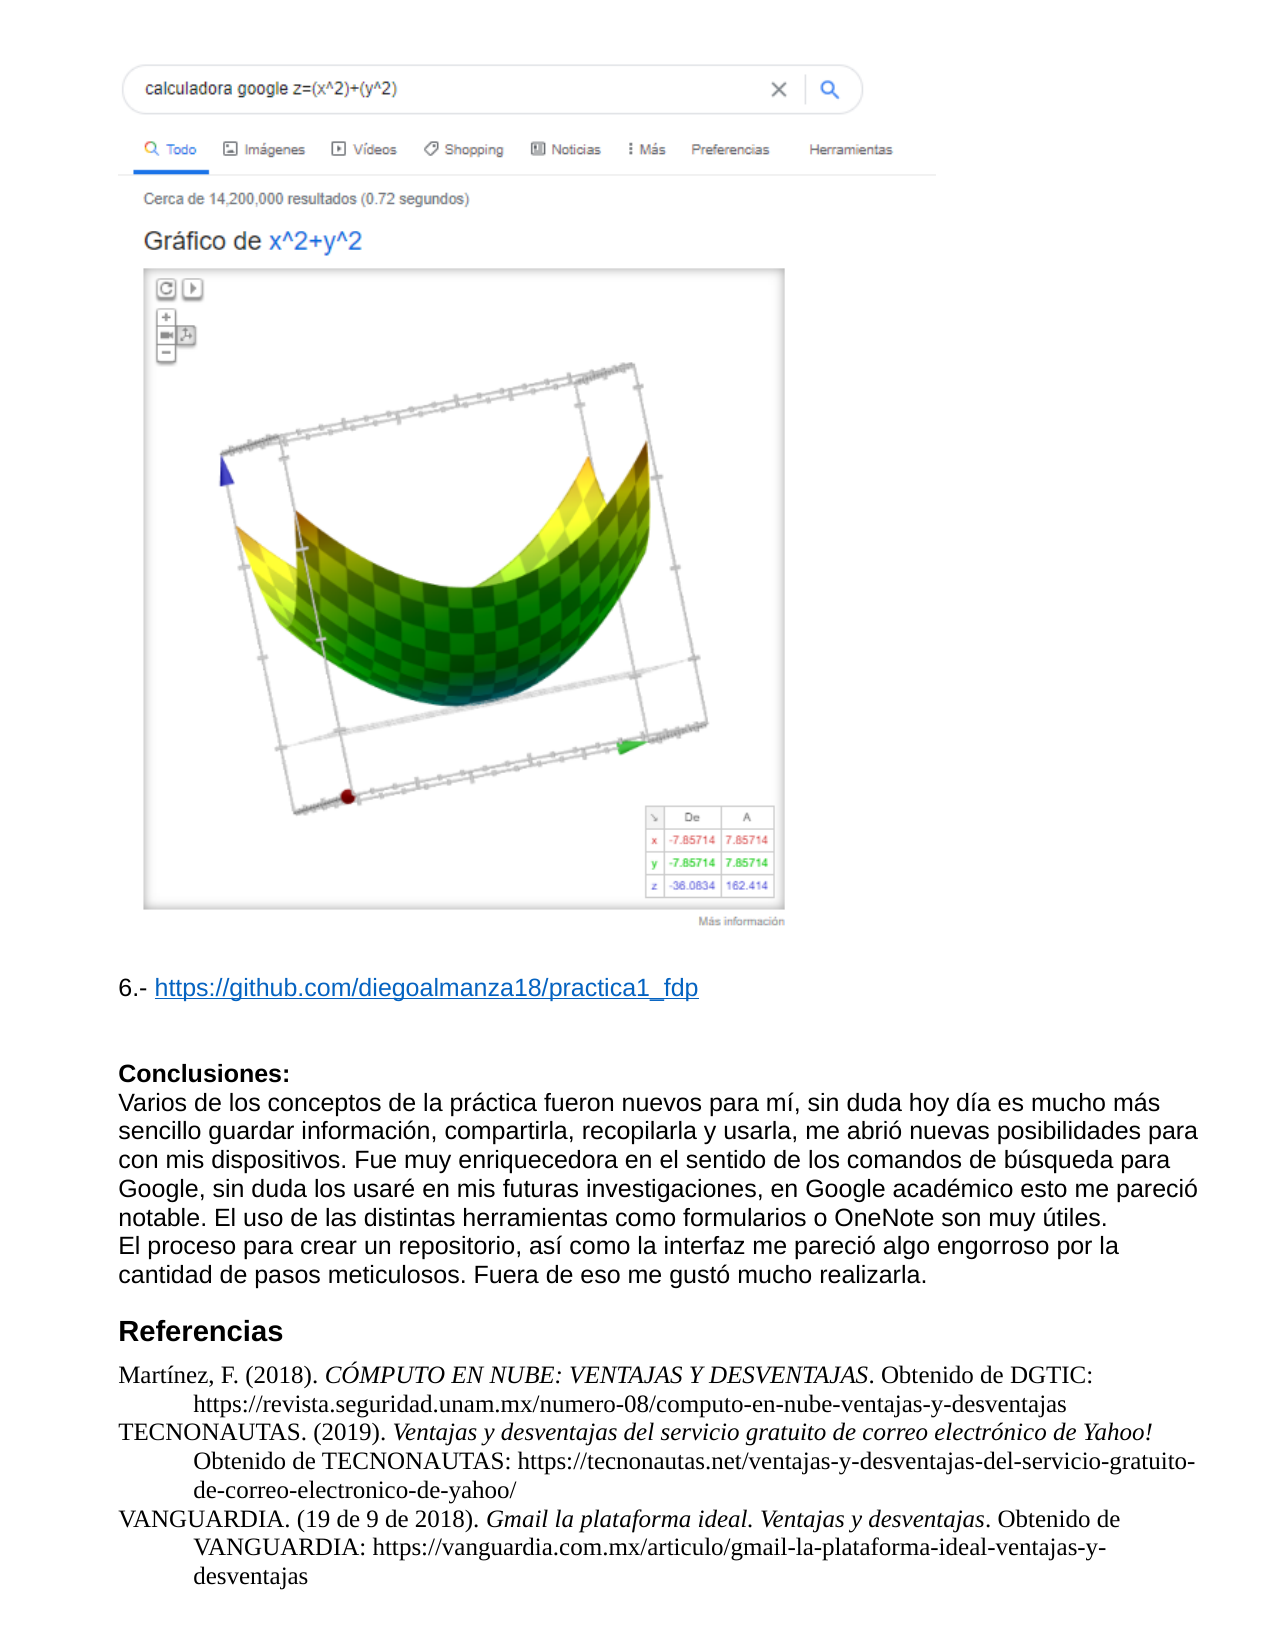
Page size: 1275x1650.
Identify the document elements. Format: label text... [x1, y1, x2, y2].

text Varios de los conceptos de la práctica fueron nuevos para mí, sin duda hoy día es mucho más sencillo guardar información, compartirla, recopilarla y usarla, me abrió nuevas posibilidades para con mis dispositivos. Fue muy enriquecedora en el sentido de los comandos de búsqueda para Google, sin duda los usaré en mis futuras investigaciones, en Google académico esto me pareció notable. El uso de las distintas herramientas como formularios o OneNote son muy útiles. [118, 1088, 1205, 1231]
text TECNONAUTAS. (2019). Ventajas y desventajas del servicio gratuito de correo electrónico de Yahoo! Obtenido de TECNONAUTAS: https://tecnonautas.net/ventajas-y-desventajas-del-servicio-gratuito-de-correo-electronico-de-yahoo/ [118, 1417, 1205, 1504]
text Martínez, F. (2018). CÓMPUTO EN NUBE: VENTAJAS Y DESVENTAJAS. Obtenido de DGTIC: https://revista.seguridad.unam.mx/numero-08/computo-en-nube-ventajas-y-desventajas [118, 1360, 1205, 1417]
text Conclusiones: [118, 1059, 1205, 1088]
text El proceso para crear un repositorio, así como la interfaz me pareció algo engorroso por la cantidad de pasos meticulosos. Fuera de eso me gustó mucho realizarla. [118, 1231, 1205, 1289]
text 6.- https://github.com/diegoalmanza18/practica1_fdp [118, 973, 1205, 1001]
picture [118, 59, 936, 944]
subtitle Referencias [118, 1314, 1205, 1347]
text VANGUARDIA. (19 de 9 de 2018). Gmail la plataforma ideal. Ventajas y desventajas. Obtenido de VANGUARDIA: https://vanguardia.com.mx/articulo/gmail-la-plataforma-ideal-ventajas-y-desventajas [118, 1504, 1205, 1590]
